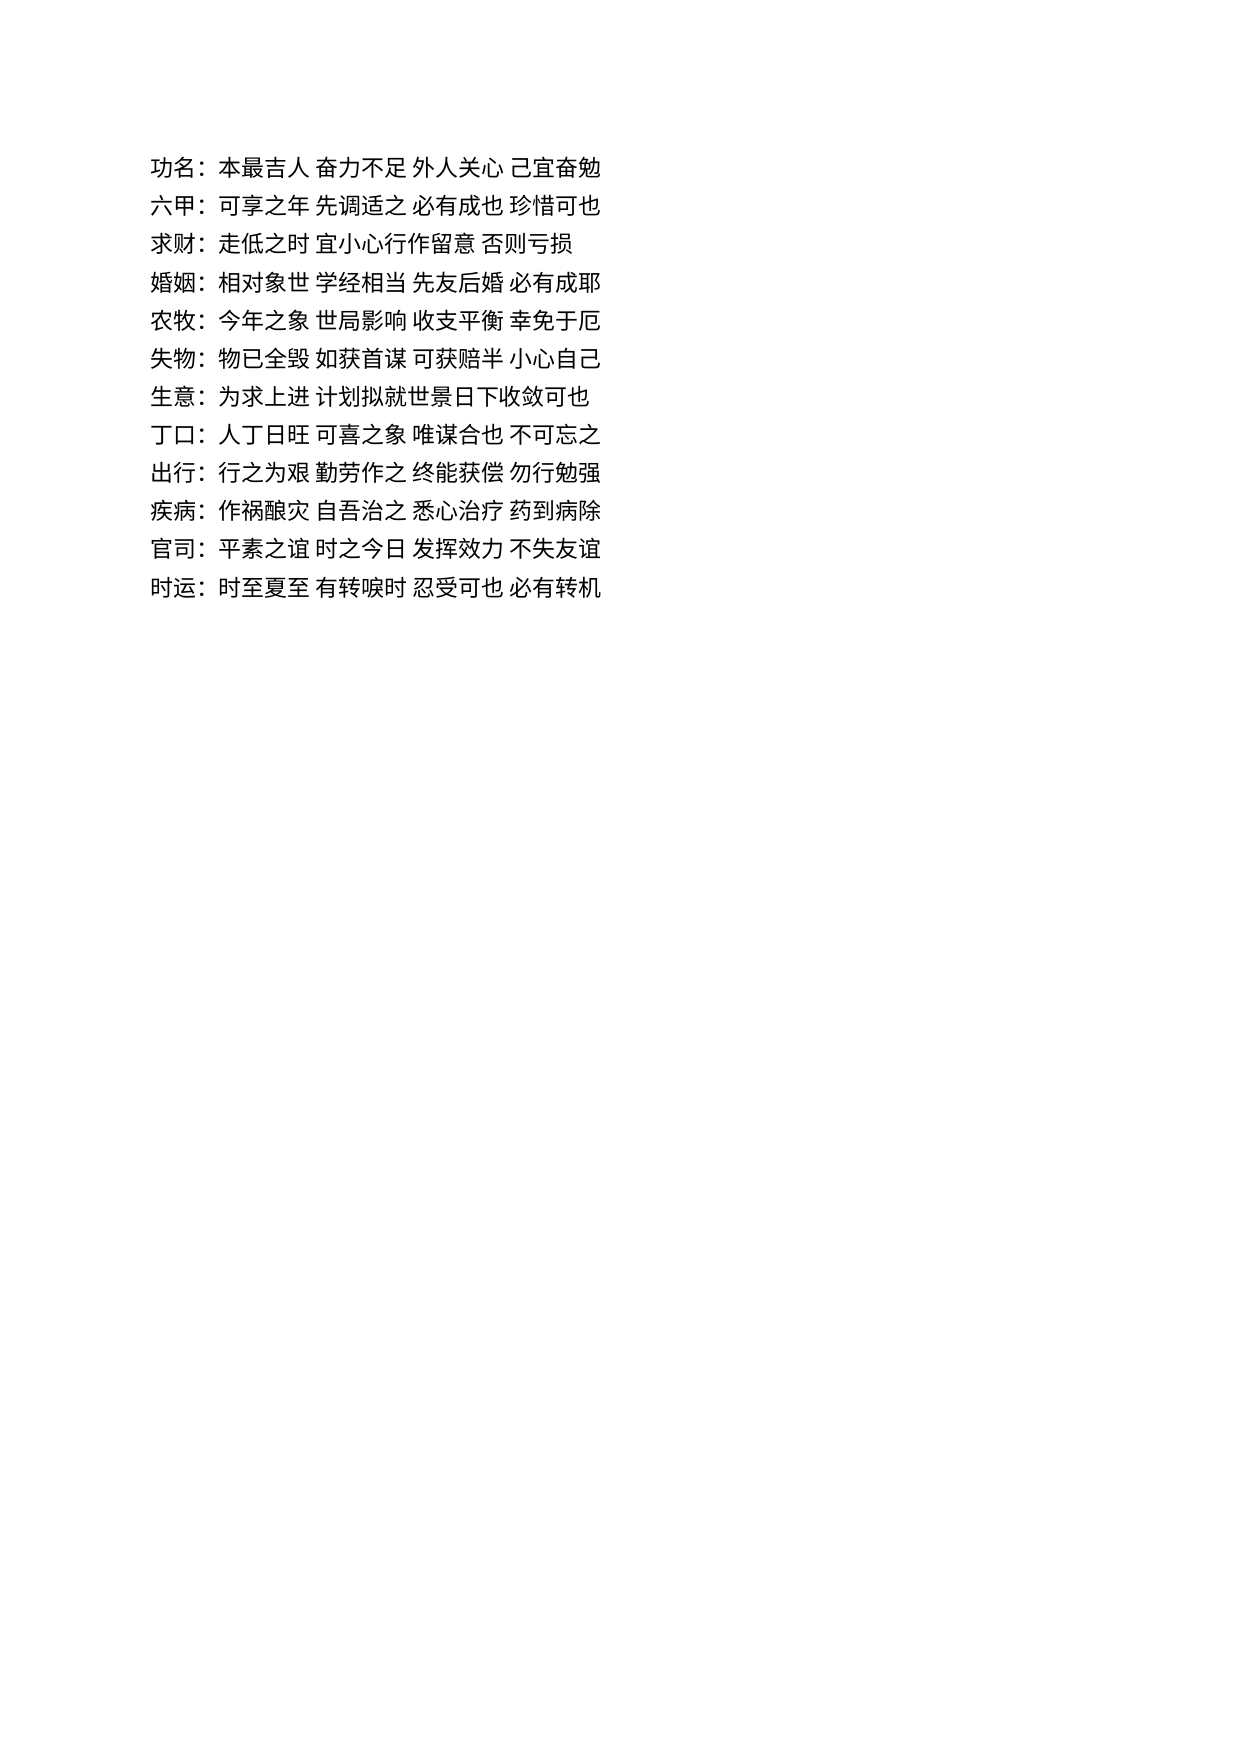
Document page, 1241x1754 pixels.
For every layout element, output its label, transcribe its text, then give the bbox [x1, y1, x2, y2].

text 官司：平素之谊 时之今日 发挥效力 不失友谊 [150, 531, 1090, 564]
text 疾病：作祸酿灾 自吾治之 悉心治疗 药到病除 [150, 493, 1090, 526]
text 功名：本最吉人 奋力不足 外人关心 己宜奋勉 [150, 150, 1090, 183]
text 时运：时至夏至 有转唳时 忍受可也 必有转机 [150, 569, 1090, 603]
text 失物：物已全毁 如获首谋 可获赔半 小心自己 [150, 341, 1090, 374]
text 生意：为求上进 计划拟就世景日下收敛可也 [150, 379, 1090, 412]
text 六甲：可享之年 先调适之 必有成也 珍惜可也 [150, 188, 1090, 221]
text 婚姻：相对象世 学经相当 先友后婚 必有成耶 [150, 264, 1090, 298]
text 求财：走低之时 宜小心行作留意 否则亏损 [150, 226, 1090, 259]
text 出行：行之为艰 勤劳作之 终能获偿 勿行勉强 [150, 455, 1090, 488]
text 农牧：今年之象 世局影响 收支平衡 幸免于厄 [150, 302, 1090, 336]
text 丁口：人丁日旺 可喜之象 唯谋合也 不可忘之 [150, 417, 1090, 450]
